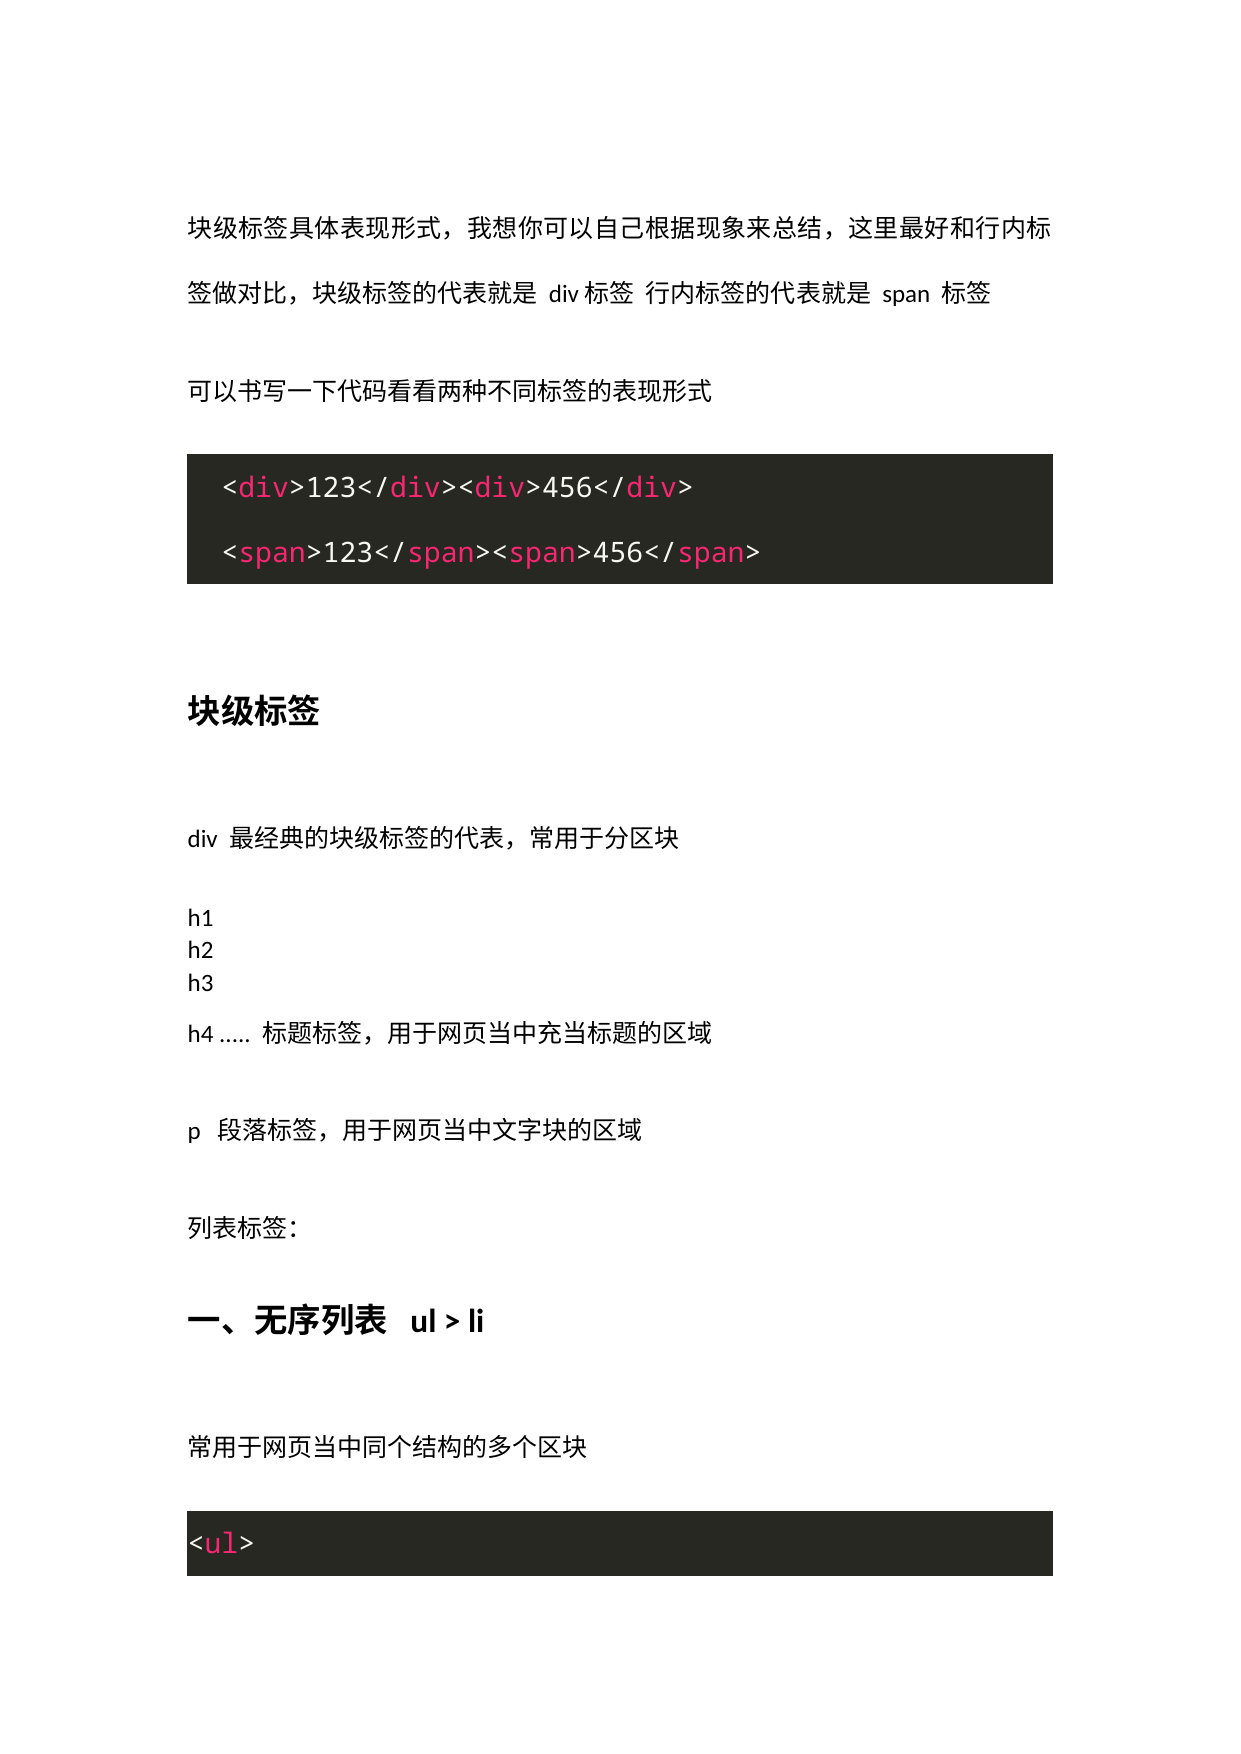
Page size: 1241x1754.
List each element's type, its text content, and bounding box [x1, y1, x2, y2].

text 可以书写一下代码看看两种不同标签的表现形式 [187, 357, 1053, 422]
text 常用于网页当中同个结构的多个区块 [187, 1413, 1053, 1478]
text <div>123</div><div>456</div> [187, 454, 1053, 519]
text 块级标签具体表现形式，我想你可以自己根据现象来总结，这里最好和行内标签做对比，块级标签的代表就是 div 标签 行内标签的代表就是 span 标签 [187, 194, 1053, 324]
text h3 [187, 966, 1053, 999]
text h4 ..... 标题标签，用于网页当中充当标题的区域 [187, 999, 1053, 1064]
text div 最经典的块级标签的代表，常用于分区块 [187, 804, 1053, 869]
text h2 [187, 934, 1053, 966]
subtitle 一、无序列表 ul > li [187, 1286, 1053, 1351]
text <ul> [187, 1511, 1053, 1576]
text 列表标签： [187, 1194, 1053, 1259]
subtitle 块级标签 [187, 677, 1053, 742]
text h1 [187, 901, 1053, 934]
text <span>123</span><span>456</span> [187, 519, 1053, 584]
text p 段落标签，用于网页当中文字块的区域 [187, 1096, 1053, 1161]
